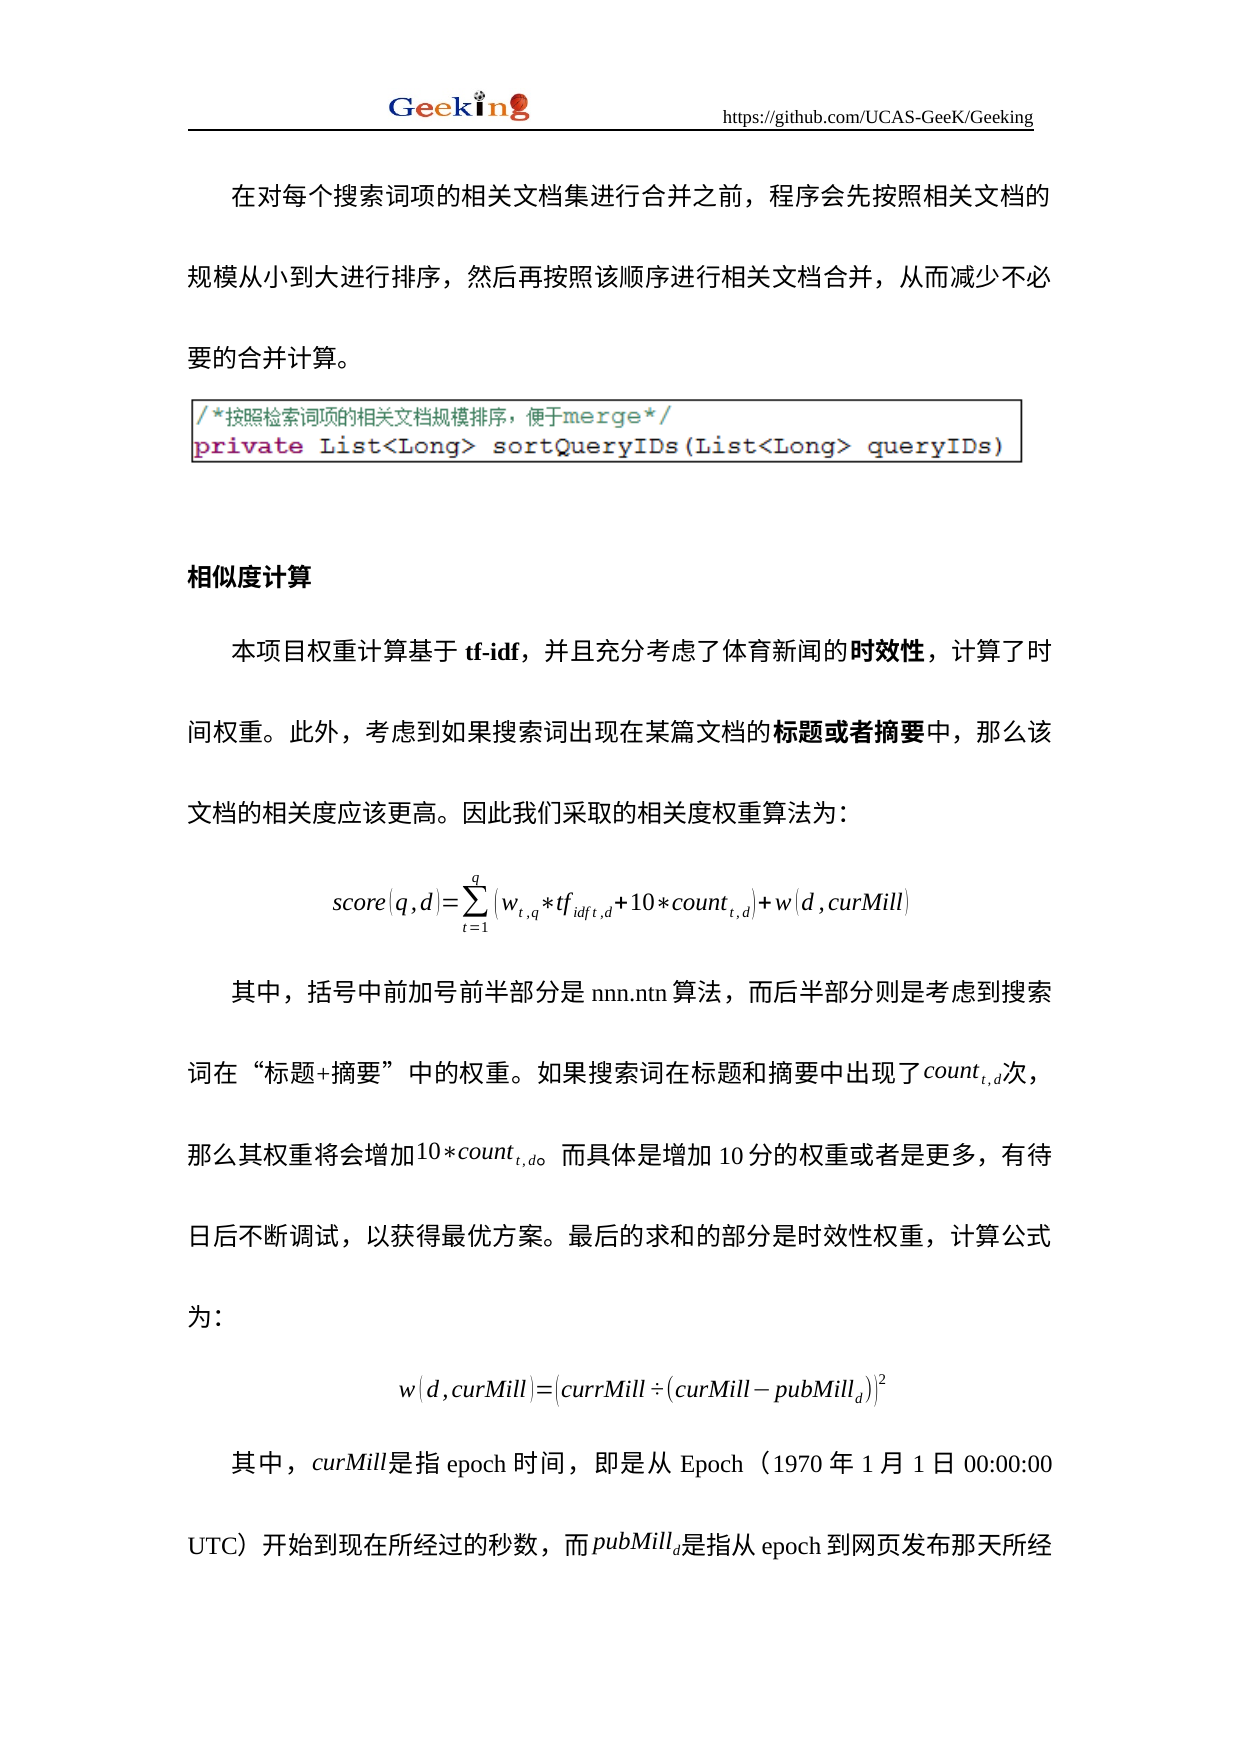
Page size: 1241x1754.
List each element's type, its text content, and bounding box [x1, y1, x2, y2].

text 其中，括号中前加号前半部分是nnn.ntn算法，而后半部分则是考虑到搜索词在“标题+摘要”中的权重。如果搜索词在标题和摘要中出现了次，那么其权重将会增加。而具体是增加10分的权重或者是更多，有待日后不断调试，以获得最优方案。最后的求和的部分是时效性权重，计算公式为： [187, 958, 1053, 1348]
picture [387, 88, 532, 123]
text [187, 1429, 1053, 1576]
picture [187, 398, 1024, 466]
text 相似度计算 [187, 543, 1053, 608]
text 在对每个搜索词项的相关文档集进行合并之前，程序会先按照相关文档的规模从小到大进行排序，然后再按照该顺序进行相关文档合并，从而减少不必要的合并计算。 [187, 162, 1053, 389]
text 本项目权重计算基于tf-idf，并且充分考虑了体育新闻的时效性，计算了时间权重。此外，考虑到如果搜索词出现在某篇文档的标题或者摘要中，那么该文档的相关度应该更高。因此我们采取的相关度权重算法为： [187, 617, 1053, 844]
